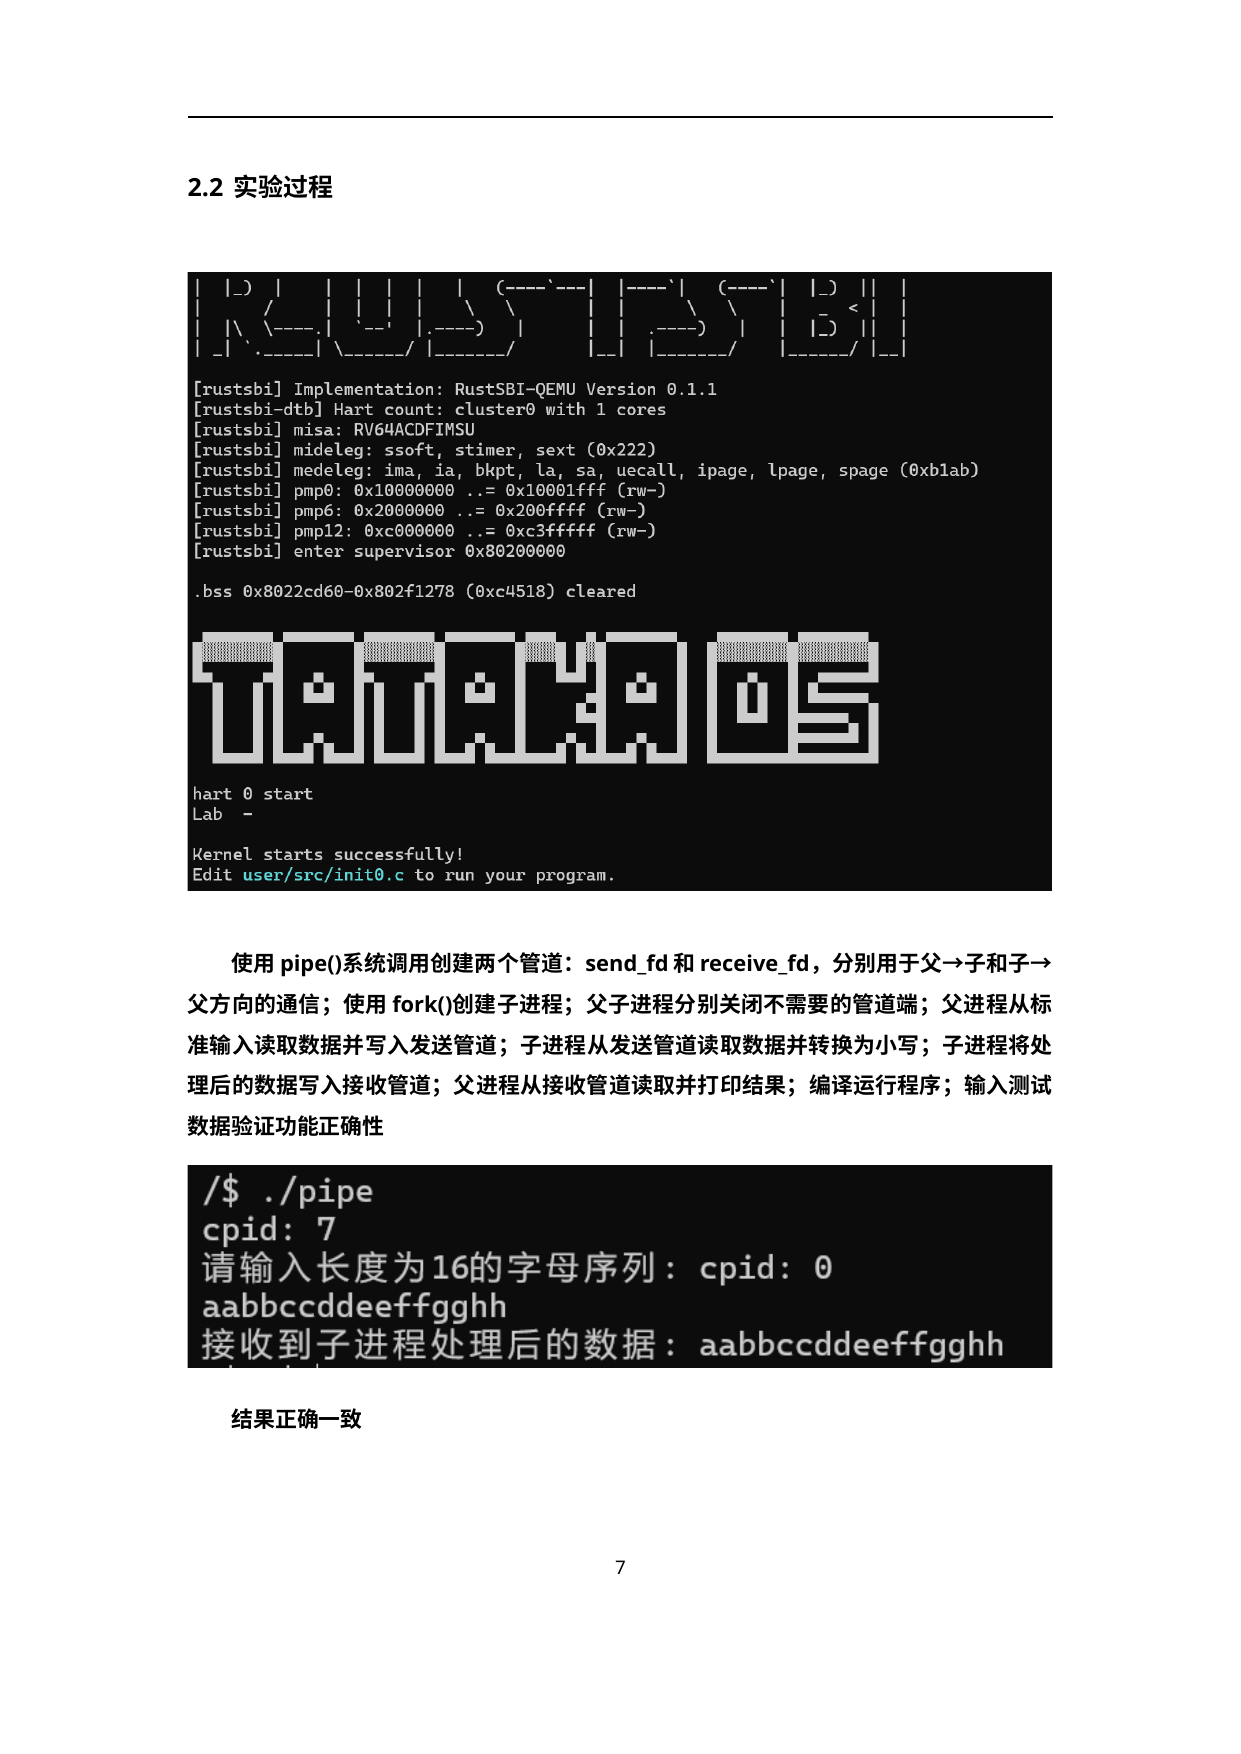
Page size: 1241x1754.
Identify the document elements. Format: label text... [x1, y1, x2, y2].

picture [187, 1165, 1053, 1368]
subtitle 实验过程 [187, 153, 1053, 218]
picture [187, 272, 1052, 891]
text 使用pipe()系统调用创建两个管道：send_fd和receive_fd，分别用于父→子和子→父方向的通信；使用fork()创建子进程；父子进程分别关闭不需要的管道端；父进程从标准输入读取数据并写入发送管道；子进程从发送管道读取数据并转换为小写；子进程将处理后的数据写入接收管道；父进程从接收管道读取并打印结果；编译运行程序；输入测试数据验证功能正确性 [187, 946, 1053, 1141]
text 结果正确一致 [187, 1368, 1053, 1434]
